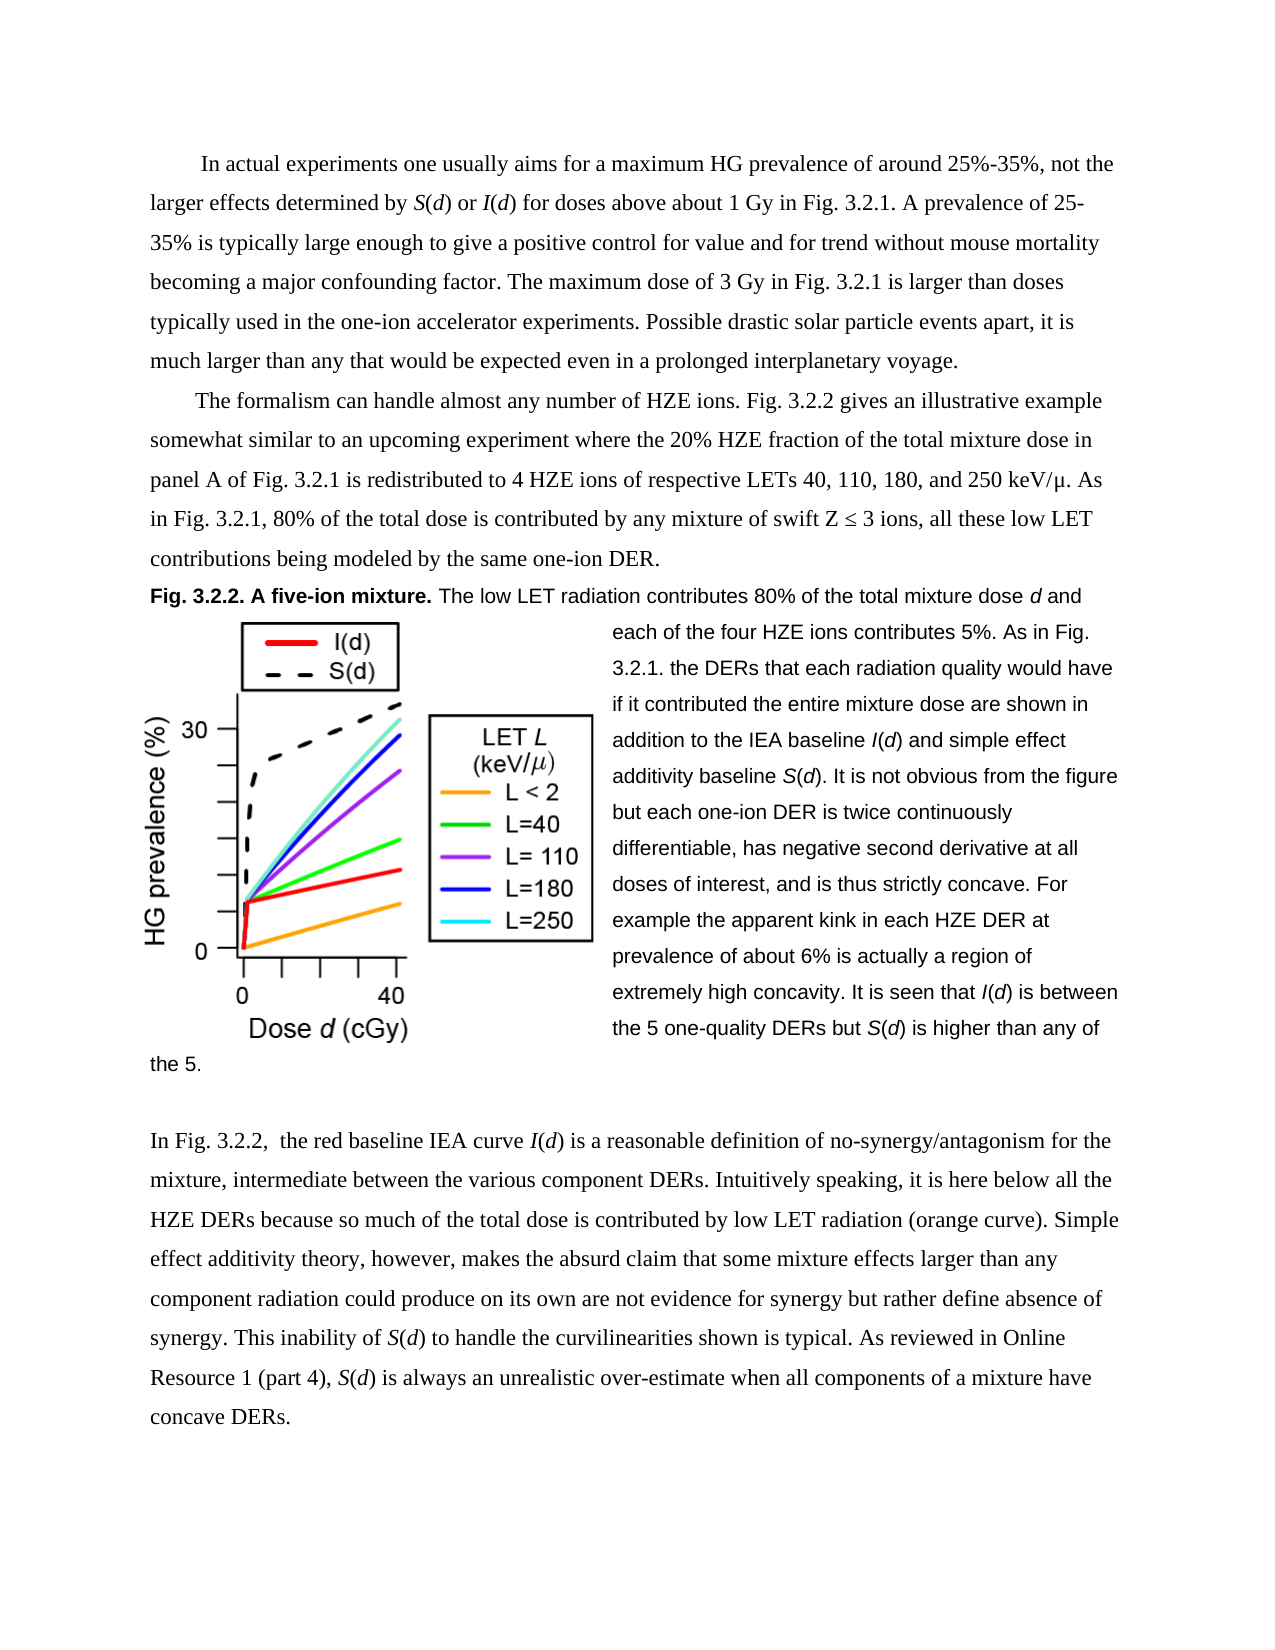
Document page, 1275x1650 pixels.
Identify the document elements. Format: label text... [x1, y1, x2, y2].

text In actual experiments one usually aims for a maximum HG prevalence of around 25%-35%, not the larger effects determined by S(d) or I(d) for doses above about 1 Gy in Fig. 3.2.1. A prevalence of 25-35% is typically large enough to give a positive control for value and for trend without mouse mortality becoming a major confounding factor. The maximum dose of 3 Gy in Fig. 3.2.1 is larger than doses typically used in the one-ion accelerator experiments. Possible drastic solar particle events apart, it is much larger than any that would be expected even in a prolonged interplanetary voyage. [150, 150, 1125, 374]
text The formalism can handle almost any number of HZE ions. Fig. 3.2.2 gives an illustrative example somewhat similar to an upcoming experiment where the 20% HZE fraction of the total mixture dose in panel A of Fig. 3.2.1 is redistributed to 4 HZE ions of respective LETs 40, 110, 180, and 250 keV/μ. As in Fig. 3.2.1, 80% of the total dose is contributed by any mixture of swift Z ≤ 3 ions, all these low LET contributions being modeled by the same one-ion DER. [150, 387, 1125, 571]
text In Fig. 3.2.2, the red baseline IEA curve I(d) is a reasonable definition of no-synergy/antagonism for the mixture, intermediate between the various component DERs. Intuitively speaking, it is here below all the HZE DERs because so much of the total dose is contributed by low LET radiation (orange curve). Simple effect additivity theory, however, makes the absurd claim that some mixture effects larger than any component radiation could produce on its own are not evidence for synergy but rather define absence of synergy. This inability of S(d) to handle the curvilinearities shown is typical. As reviewed in Online Resource 1 (part 4), S(d) is always an unrealistic over-estimate when all components of a mixture have concave DERs. [150, 1127, 1125, 1429]
picture [141, 622, 594, 1047]
